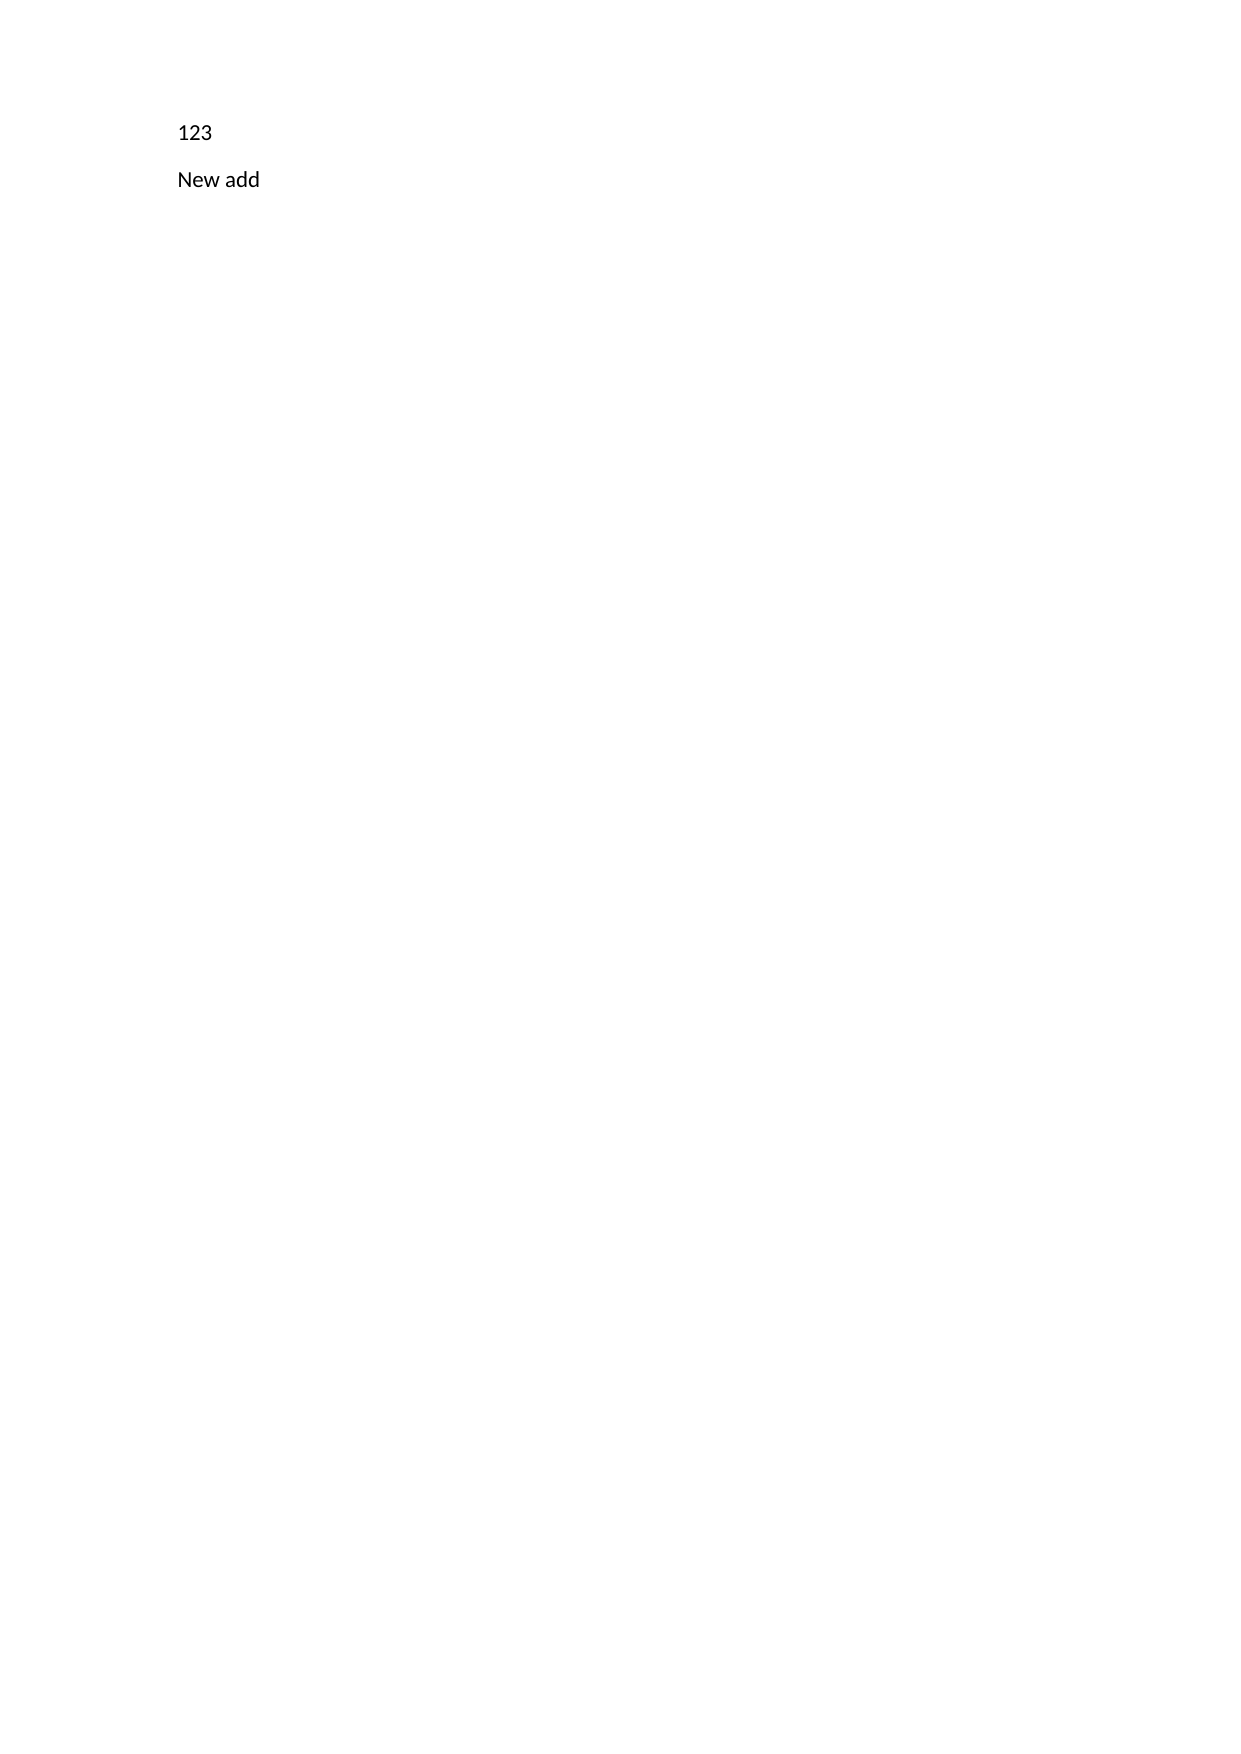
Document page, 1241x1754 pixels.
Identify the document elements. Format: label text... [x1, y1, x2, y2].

text New add [177, 165, 1152, 193]
text 123 [177, 118, 1152, 146]
